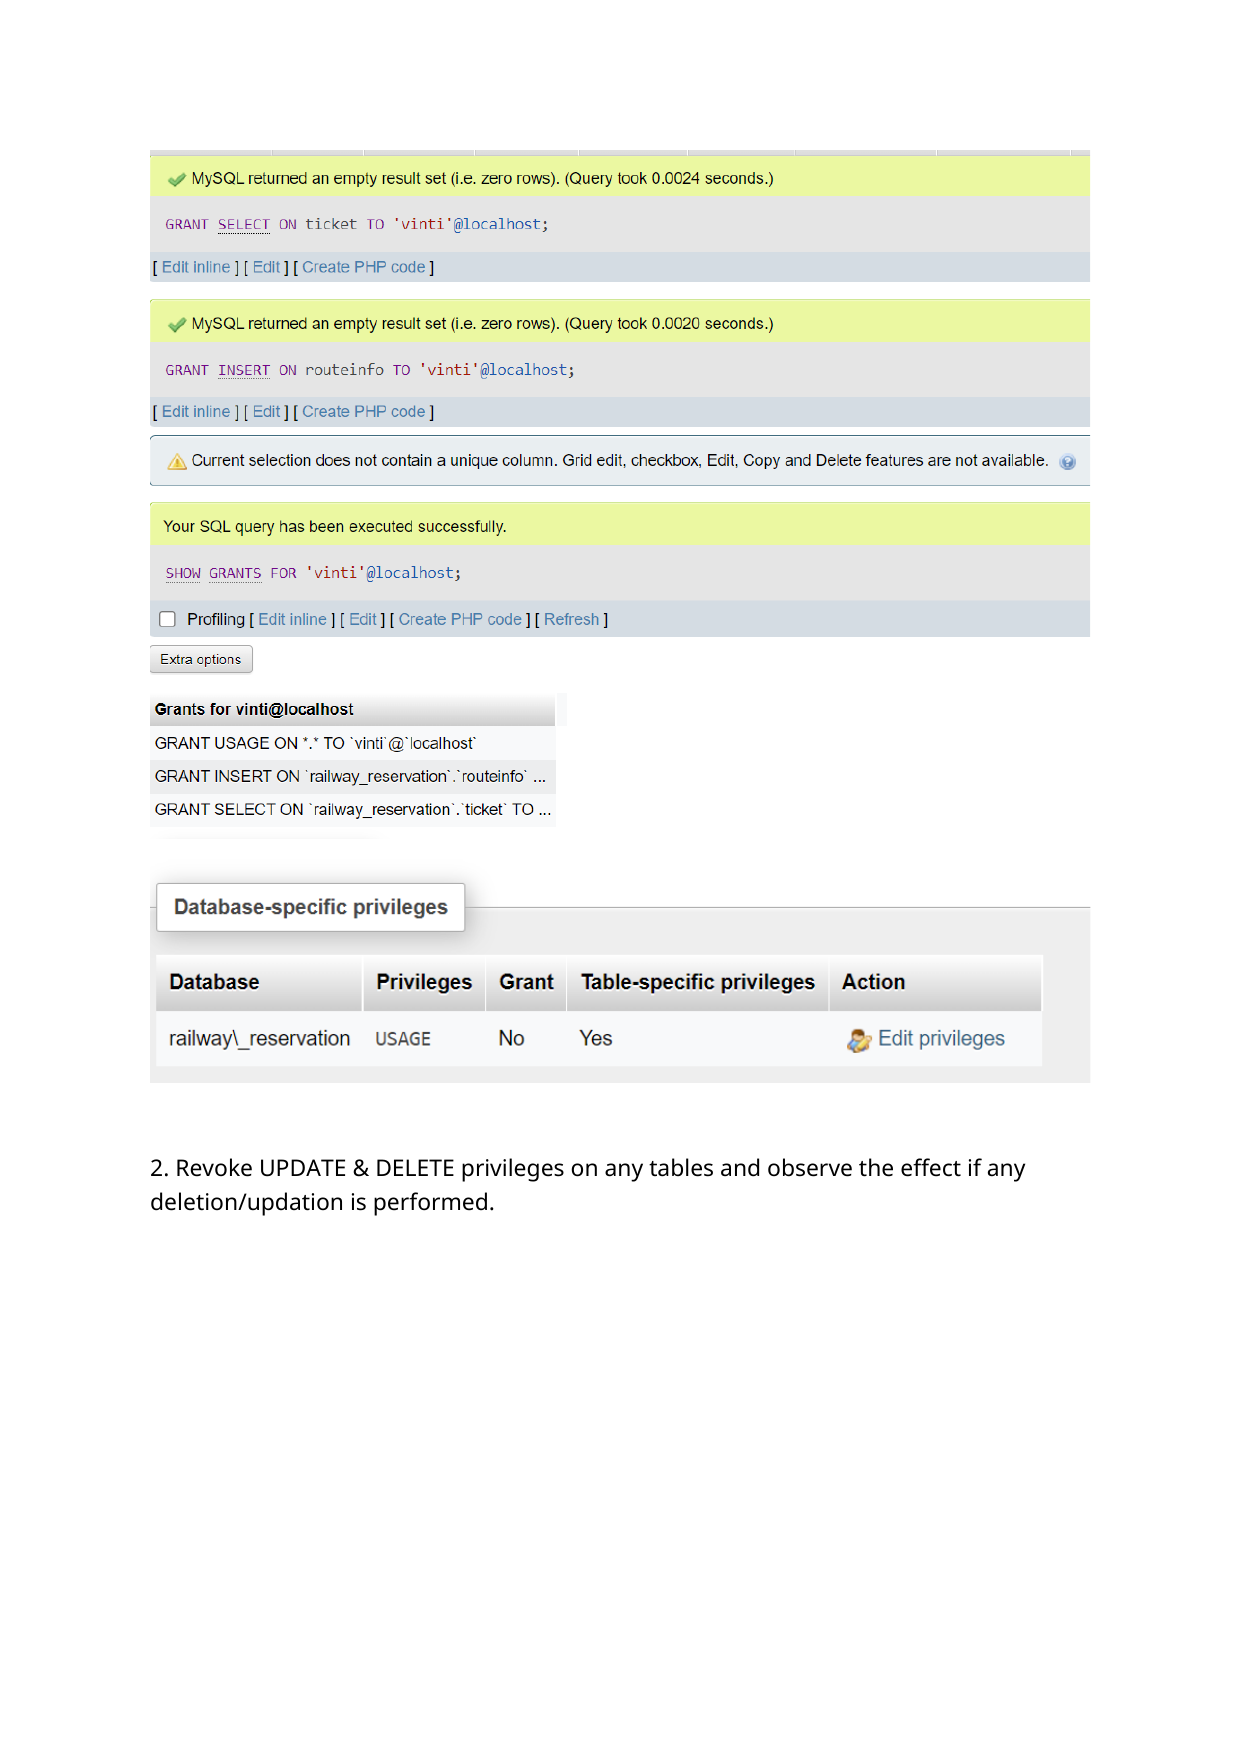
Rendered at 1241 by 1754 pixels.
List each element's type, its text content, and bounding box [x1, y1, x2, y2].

picture [150, 150, 1091, 839]
text 2. Revoke UPDATE & DELETE privileges on any tables and observe the effect if any deletion/updation is performed. [150, 1152, 1090, 1217]
picture [150, 857, 1091, 1083]
